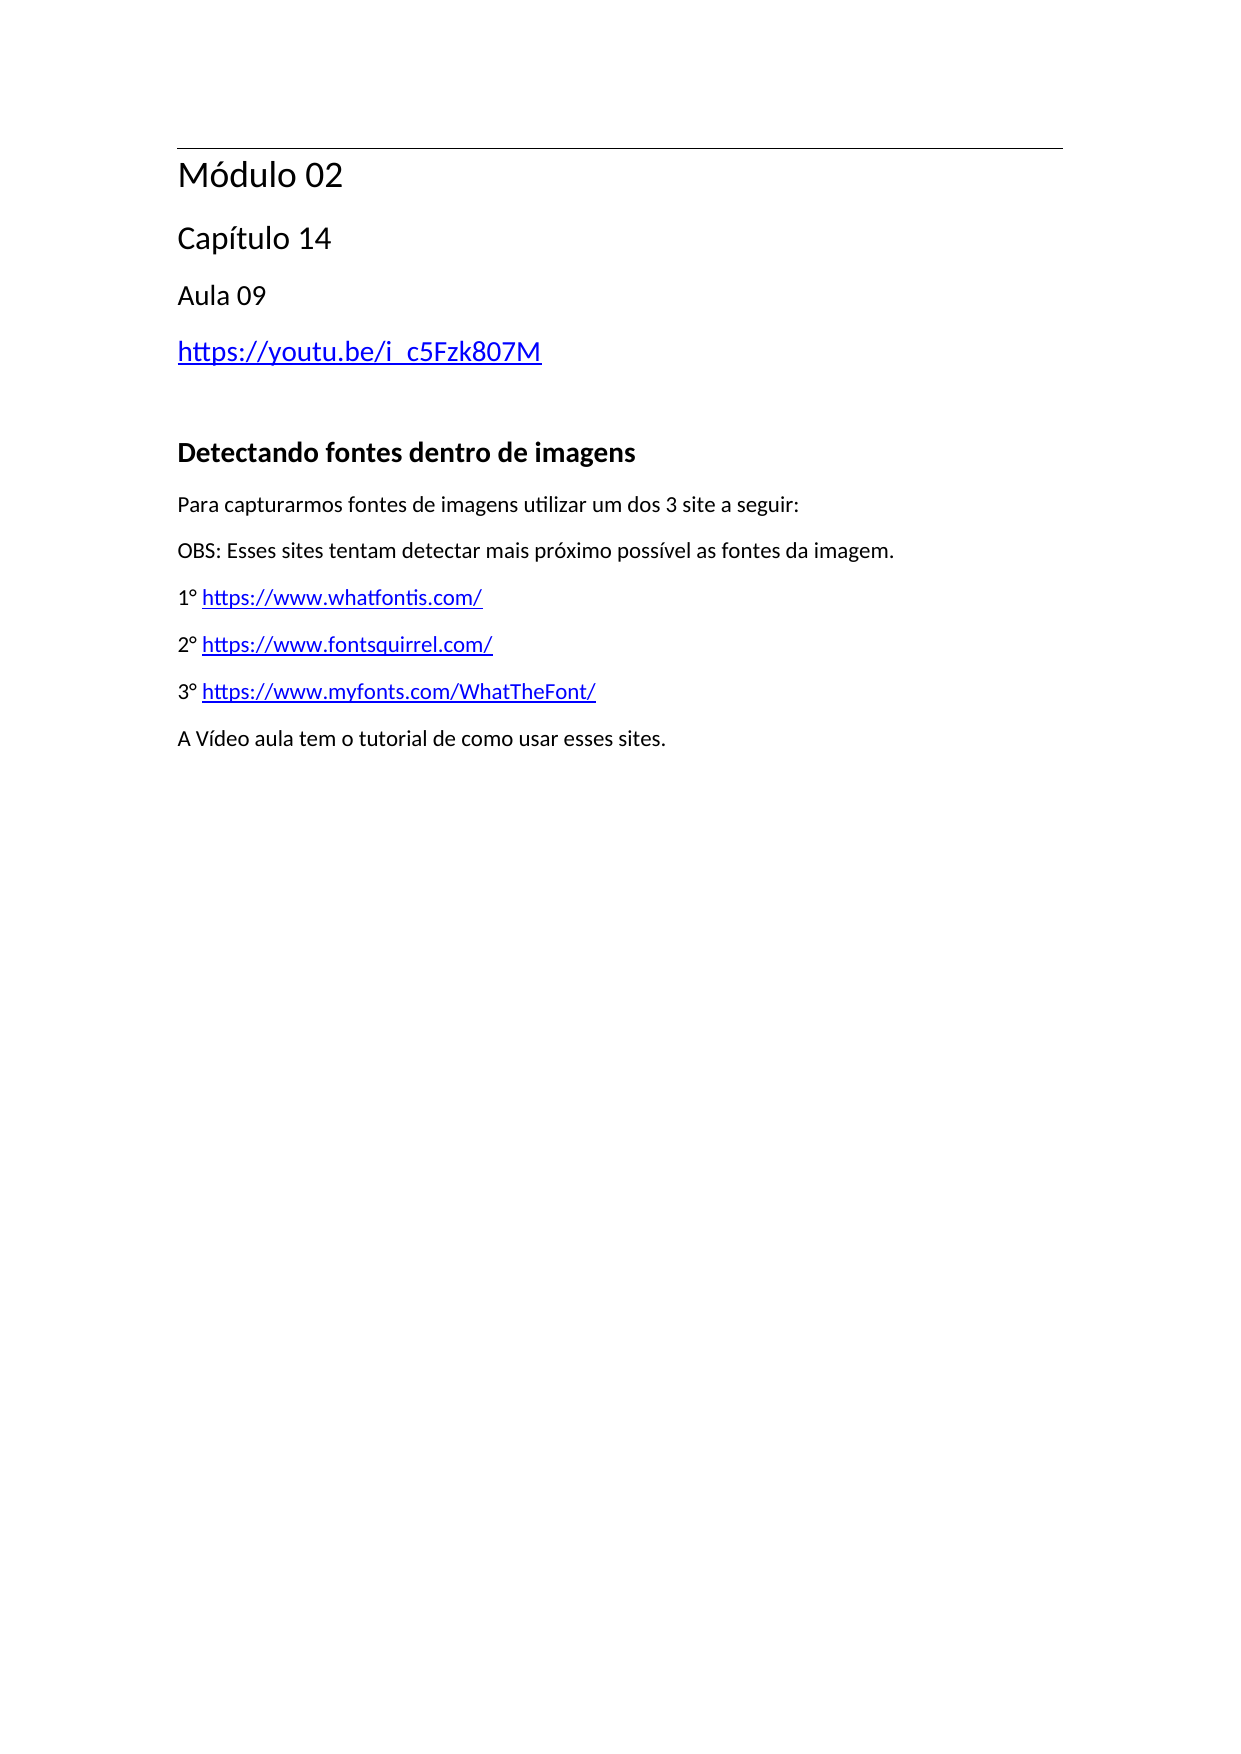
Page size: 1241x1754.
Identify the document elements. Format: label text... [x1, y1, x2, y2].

text Para capturarmos fontes de imagens utilizar um dos 3 site a seguir: [177, 490, 1063, 518]
text 1° https://www.whatfontis.com/ [177, 583, 1063, 611]
text Detectando fontes dentro de imagens [177, 434, 1063, 470]
text 3° https://www.myfonts.com/WhatTheFont/ [177, 677, 1063, 705]
text https://youtu.be/i_c5Fzk807M [177, 333, 1063, 368]
text OBS: Esses sites tentam detectar mais próximo possível as fontes da imagem. [177, 537, 1063, 564]
text 2° https://www.fontsquirrel.com/ [177, 630, 1063, 658]
text A Vídeo aula tem o tutorial de como usar esses sites. [177, 724, 1063, 752]
text Módulo 02 [177, 149, 1063, 197]
text Aula 09 [177, 277, 1063, 313]
text Capítulo 14 [177, 217, 1063, 258]
